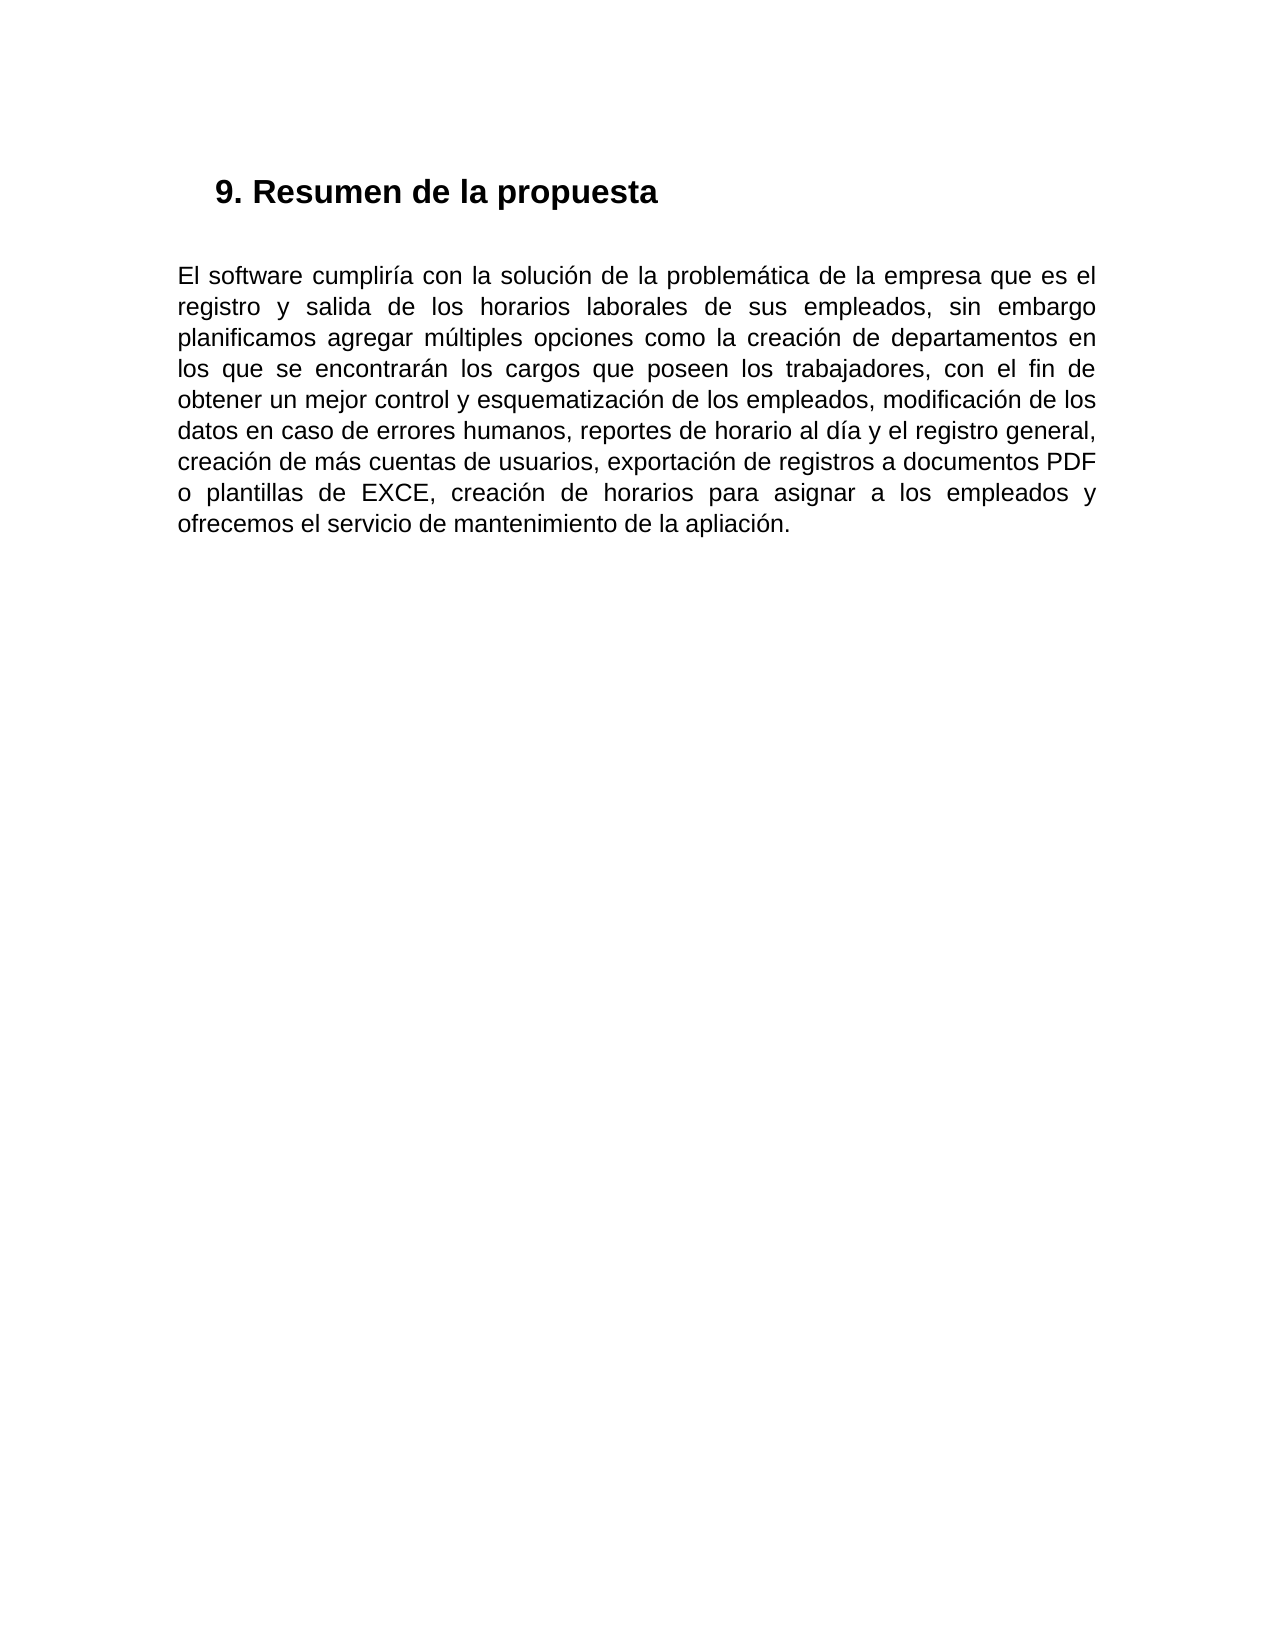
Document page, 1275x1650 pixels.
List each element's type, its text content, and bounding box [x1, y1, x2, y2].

text El software cumpliría con la solución de la problemática de la empresa que es el registro y salida de los horarios laborales de sus empleados, sin embargo planificamos agregar múltiples opciones como la creación de departamentos en los que se encontrarán los cargos que poseen los trabajadores, con el fin de obtener un mejor control y esquematización de los empleados, modificación de los datos en caso de errores humanos, reportes de horario al día y el registro general, creación de más cuentas de usuarios, exportación de registros a documentos PDF o plantillas de EXCE, creación de horarios para asignar a los empleados y ofrecemos el servicio de mantenimiento de la apliación. [177, 261, 1098, 538]
subtitle Resumen de la propuesta [215, 173, 1098, 211]
